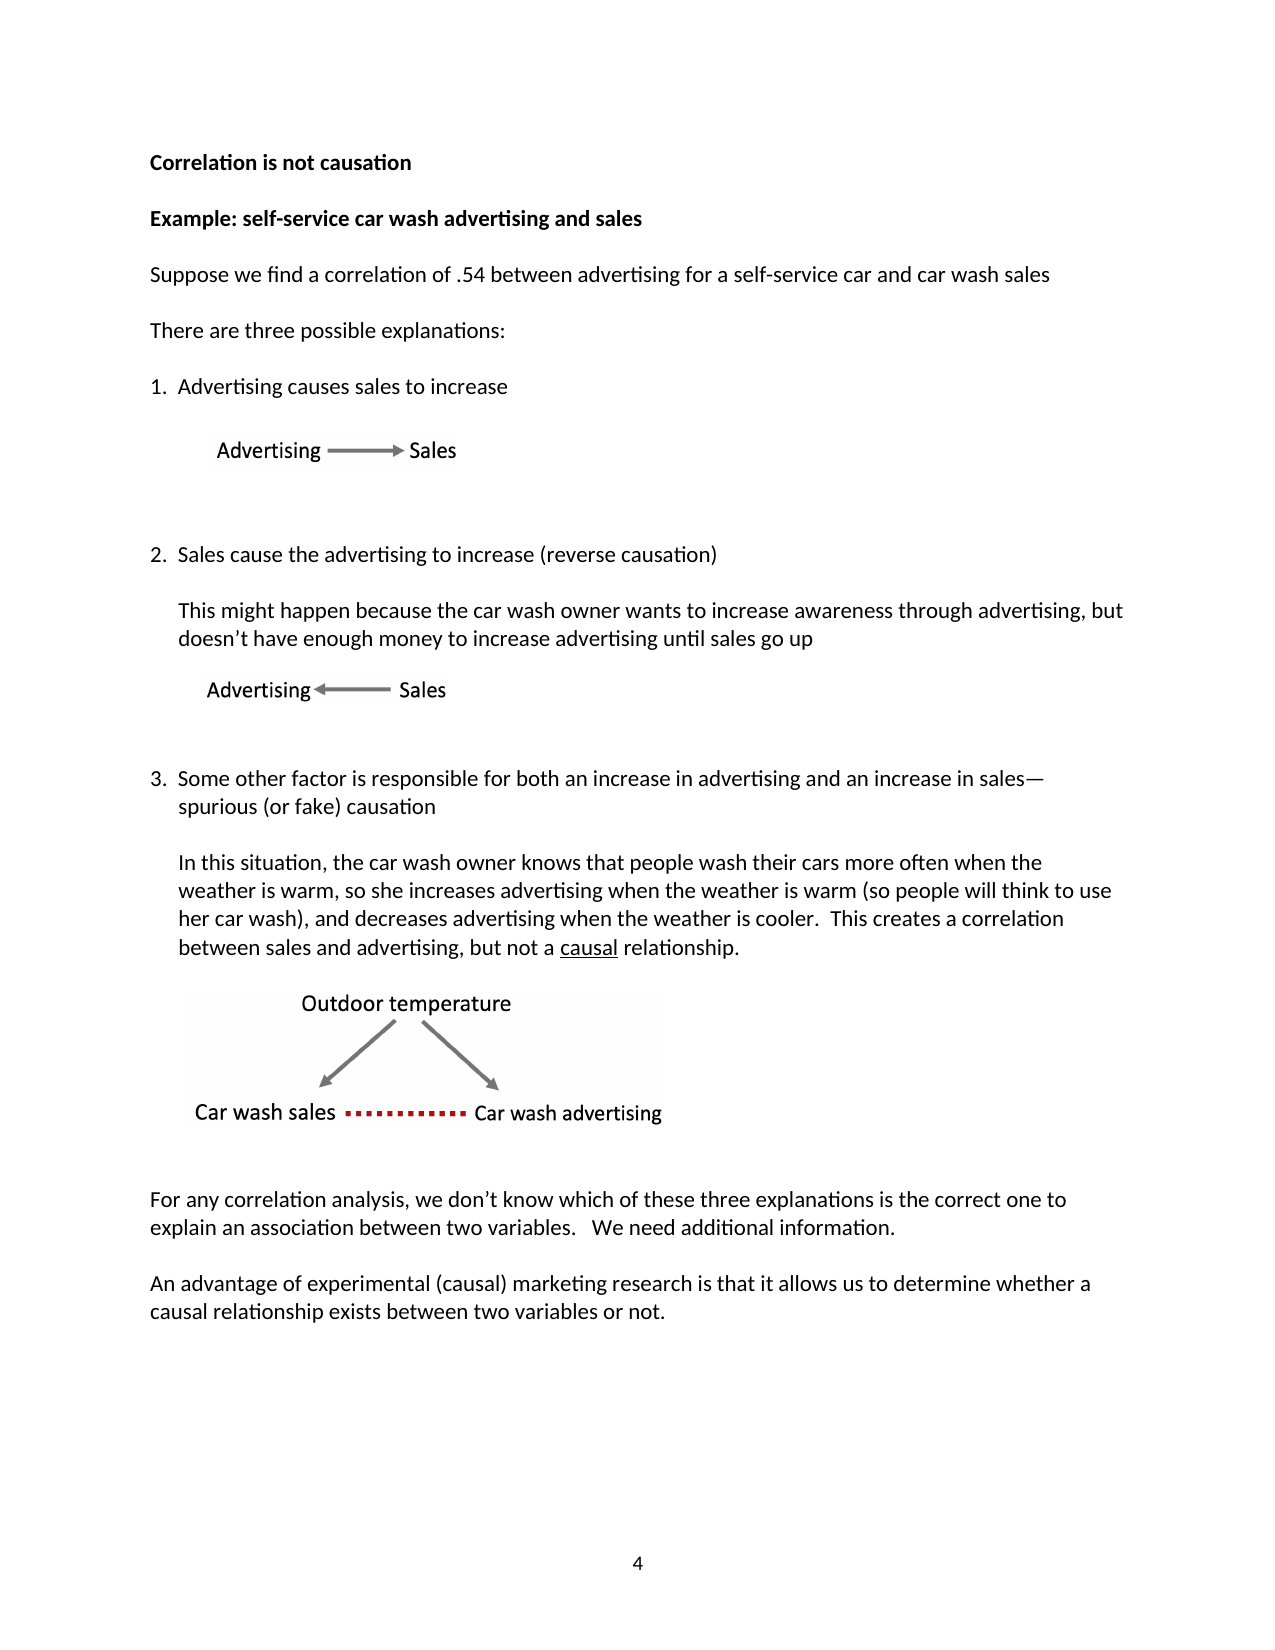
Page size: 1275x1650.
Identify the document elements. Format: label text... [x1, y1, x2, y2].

text This might happen because the car wash owner wants to increase awareness through advertising, but doesn’t have enough money to increase advertising until sales go up [178, 596, 1125, 652]
picture [211, 433, 459, 467]
text Example: self-service car wash advertising and sales [150, 204, 1125, 232]
text 1. Advertising causes sales to increase [150, 372, 1125, 400]
text In this situation, the car wash owner knows that people wash their cars more often when the weather is warm, so she increases advertising when the weather is warm (so people will think to use her car wash), and decreases advertising when the weather is cooler. This creates a correlation between sales and advertising, but not a causal relationship. [178, 848, 1125, 961]
text There are three possible explanations: [150, 316, 1125, 344]
text An advantage of experimental (causal) marketing research is that it allows us to determine whether a causal relationship exists between two variables or not. [150, 1269, 1125, 1325]
picture [202, 677, 446, 703]
text Correlation is not causation [150, 148, 1125, 176]
picture [183, 992, 665, 1128]
text 3. Some other factor is responsible for both an increase in advertising and an increase in sales—spurious (or fake) causation [150, 764, 1125, 821]
text 2. Sales cause the advertising to increase (reverse causation) [150, 540, 1125, 568]
text Suppose we find a correlation of .54 between advertising for a self-service car and car wash sales [150, 260, 1125, 288]
text For any correlation analysis, we don’t know which of these three explanations is the correct one to explain an association between two variables. We need additional information. [150, 1185, 1125, 1241]
